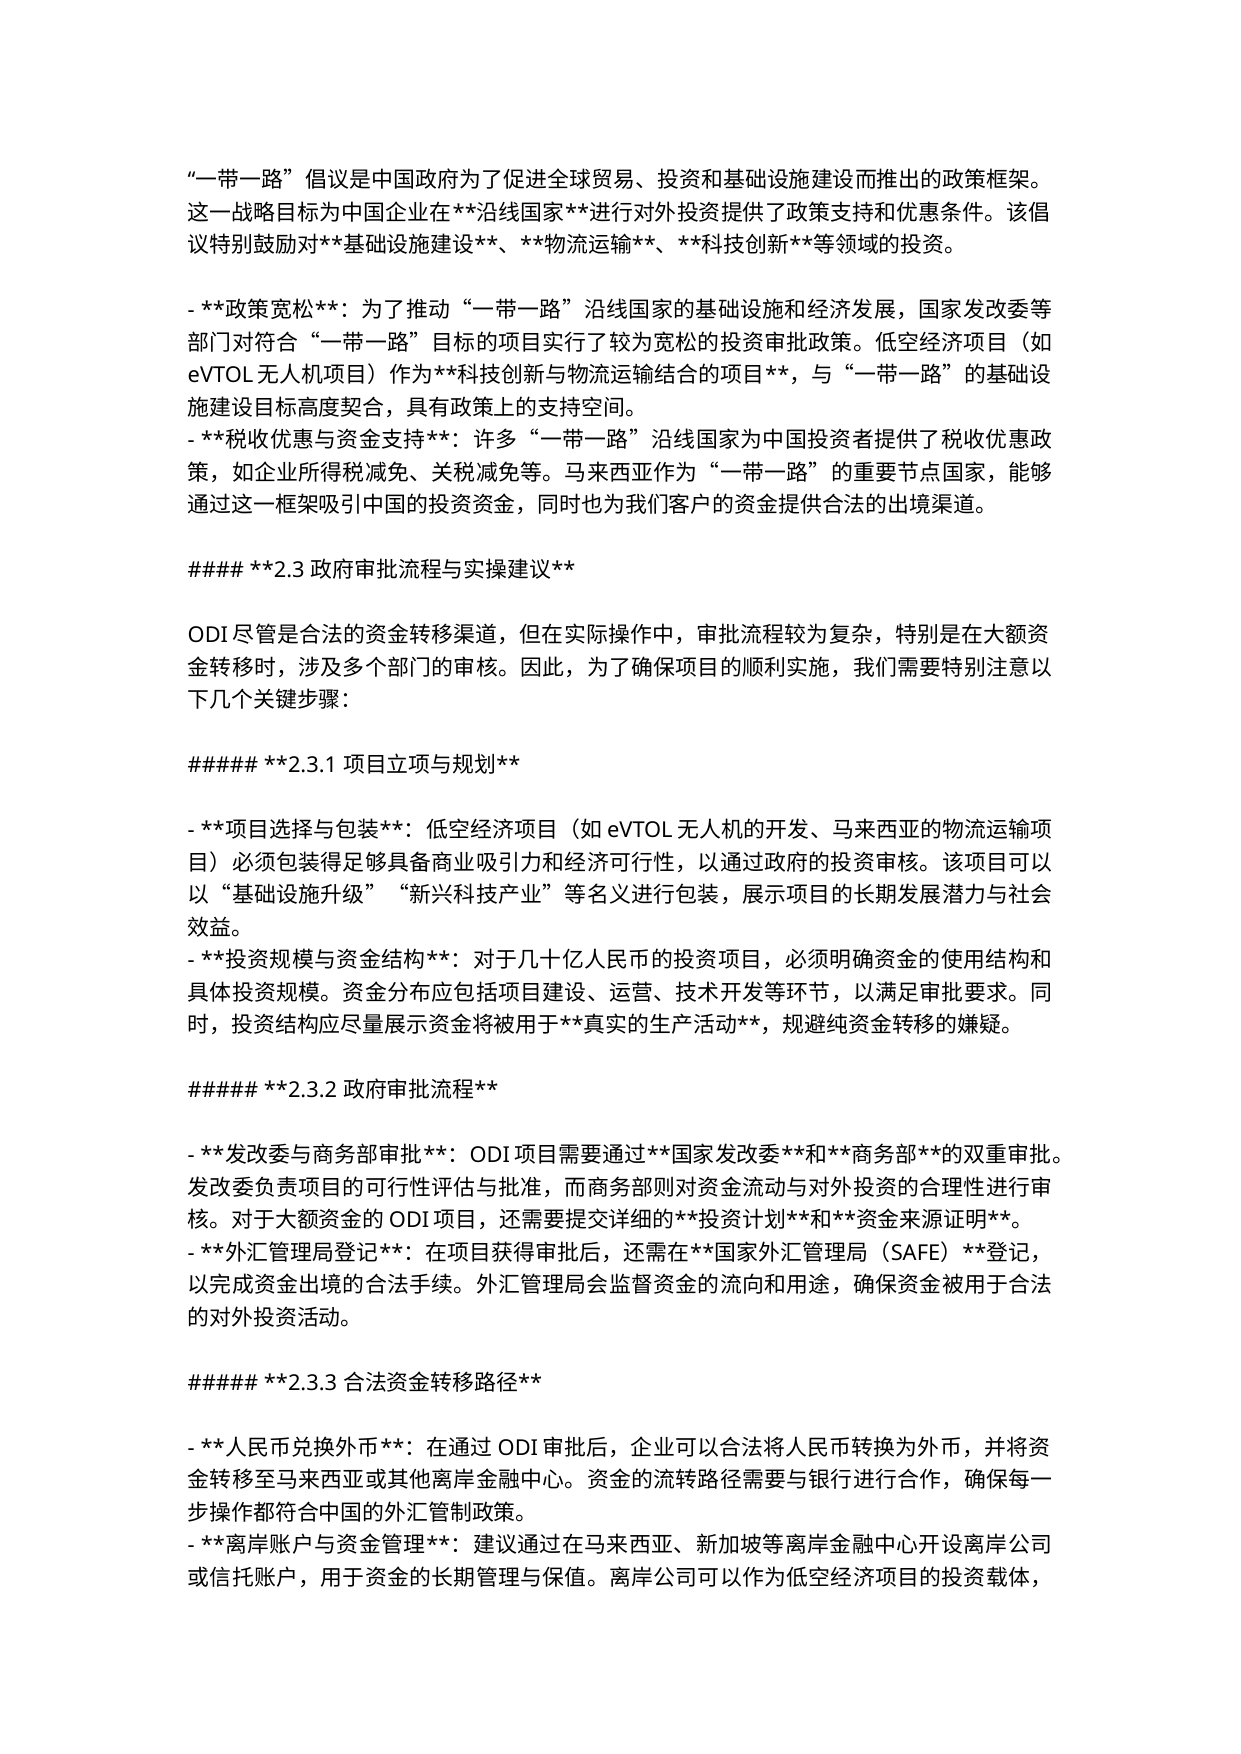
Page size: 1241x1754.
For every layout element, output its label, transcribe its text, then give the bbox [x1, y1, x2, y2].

text - **发改委与商务部审批**：ODI项目需要通过**国家发改委**和**商务部**的双重审批。发改委负责项目的可行性评估与批准，而商务部则对资金流动与对外投资的合理性进行审核。对于大额资金的ODI项目，还需要提交详细的**投资计划**和**资金来源证明**。 [187, 1137, 1053, 1234]
text - **投资规模与资金结构**：对于几十亿人民币的投资项目，必须明确资金的使用结构和具体投资规模。资金分布应包括项目建设、运营、技术开发等环节，以满足审批要求。同时，投资结构应尽量展示资金将被用于**真实的生产活动**，规避纯资金转移的嫌疑。 [187, 942, 1053, 1039]
text - **税收优惠与资金支持**：许多“一带一路”沿线国家为中国投资者提供了税收优惠政策，如企业所得税减免、关税减免等。马来西亚作为“一带一路”的重要节点国家，能够通过这一框架吸引中国的投资资金，同时也为我们客户的资金提供合法的出境渠道。 [187, 422, 1053, 519]
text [187, 1527, 1053, 1592]
text - **项目选择与包装**：低空经济项目（如eVTOL无人机的开发、马来西亚的物流运输项目）必须包装得足够具备商业吸引力和经济可行性，以通过政府的投资审核。该项目可以以“基础设施升级”“新兴科技产业”等名义进行包装，展示项目的长期发展潜力与社会效益。 [187, 812, 1053, 942]
text - **外汇管理局登记**：在项目获得审批后，还需在**国家外汇管理局（SAFE）**登记，以完成资金出境的合法手续。外汇管理局会监督资金的流向和用途，确保资金被用于合法的对外投资活动。 [187, 1234, 1053, 1332]
text ##### **2.3.1 项目立项与规划** [187, 747, 1053, 779]
text ##### **2.3.2 政府审批流程** [187, 1072, 1053, 1104]
text ##### **2.3.3 合法资金转移路径** [187, 1364, 1053, 1397]
text “一带一路”倡议是中国政府为了促进全球贸易、投资和基础设施建设而推出的政策框架。这一战略目标为中国企业在**沿线国家**进行对外投资提供了政策支持和优惠条件。该倡议特别鼓励对**基础设施建设**、**物流运输**、**科技创新**等领域的投资。 [187, 162, 1053, 259]
text ODI尽管是合法的资金转移渠道，但在实际操作中，审批流程较为复杂，特别是在大额资金转移时，涉及多个部门的审核。因此，为了确保项目的顺利实施，我们需要特别注意以下几个关键步骤： [187, 617, 1053, 714]
text #### **2.3 政府审批流程与实操建议** [187, 552, 1053, 584]
text - **政策宽松**：为了推动“一带一路”沿线国家的基础设施和经济发展，国家发改委等部门对符合“一带一路”目标的项目实行了较为宽松的投资审批政策。低空经济项目（如eVTOL无人机项目）作为**科技创新与物流运输结合的项目**，与“一带一路”的基础设施建设目标高度契合，具有政策上的支持空间。 [187, 292, 1053, 422]
text - **人民币兑换外币**：在通过ODI审批后，企业可以合法将人民币转换为外币，并将资金转移至马来西亚或其他离岸金融中心。资金的流转路径需要与银行进行合作，确保每一步操作都符合中国的外汇管制政策。 [187, 1429, 1053, 1527]
